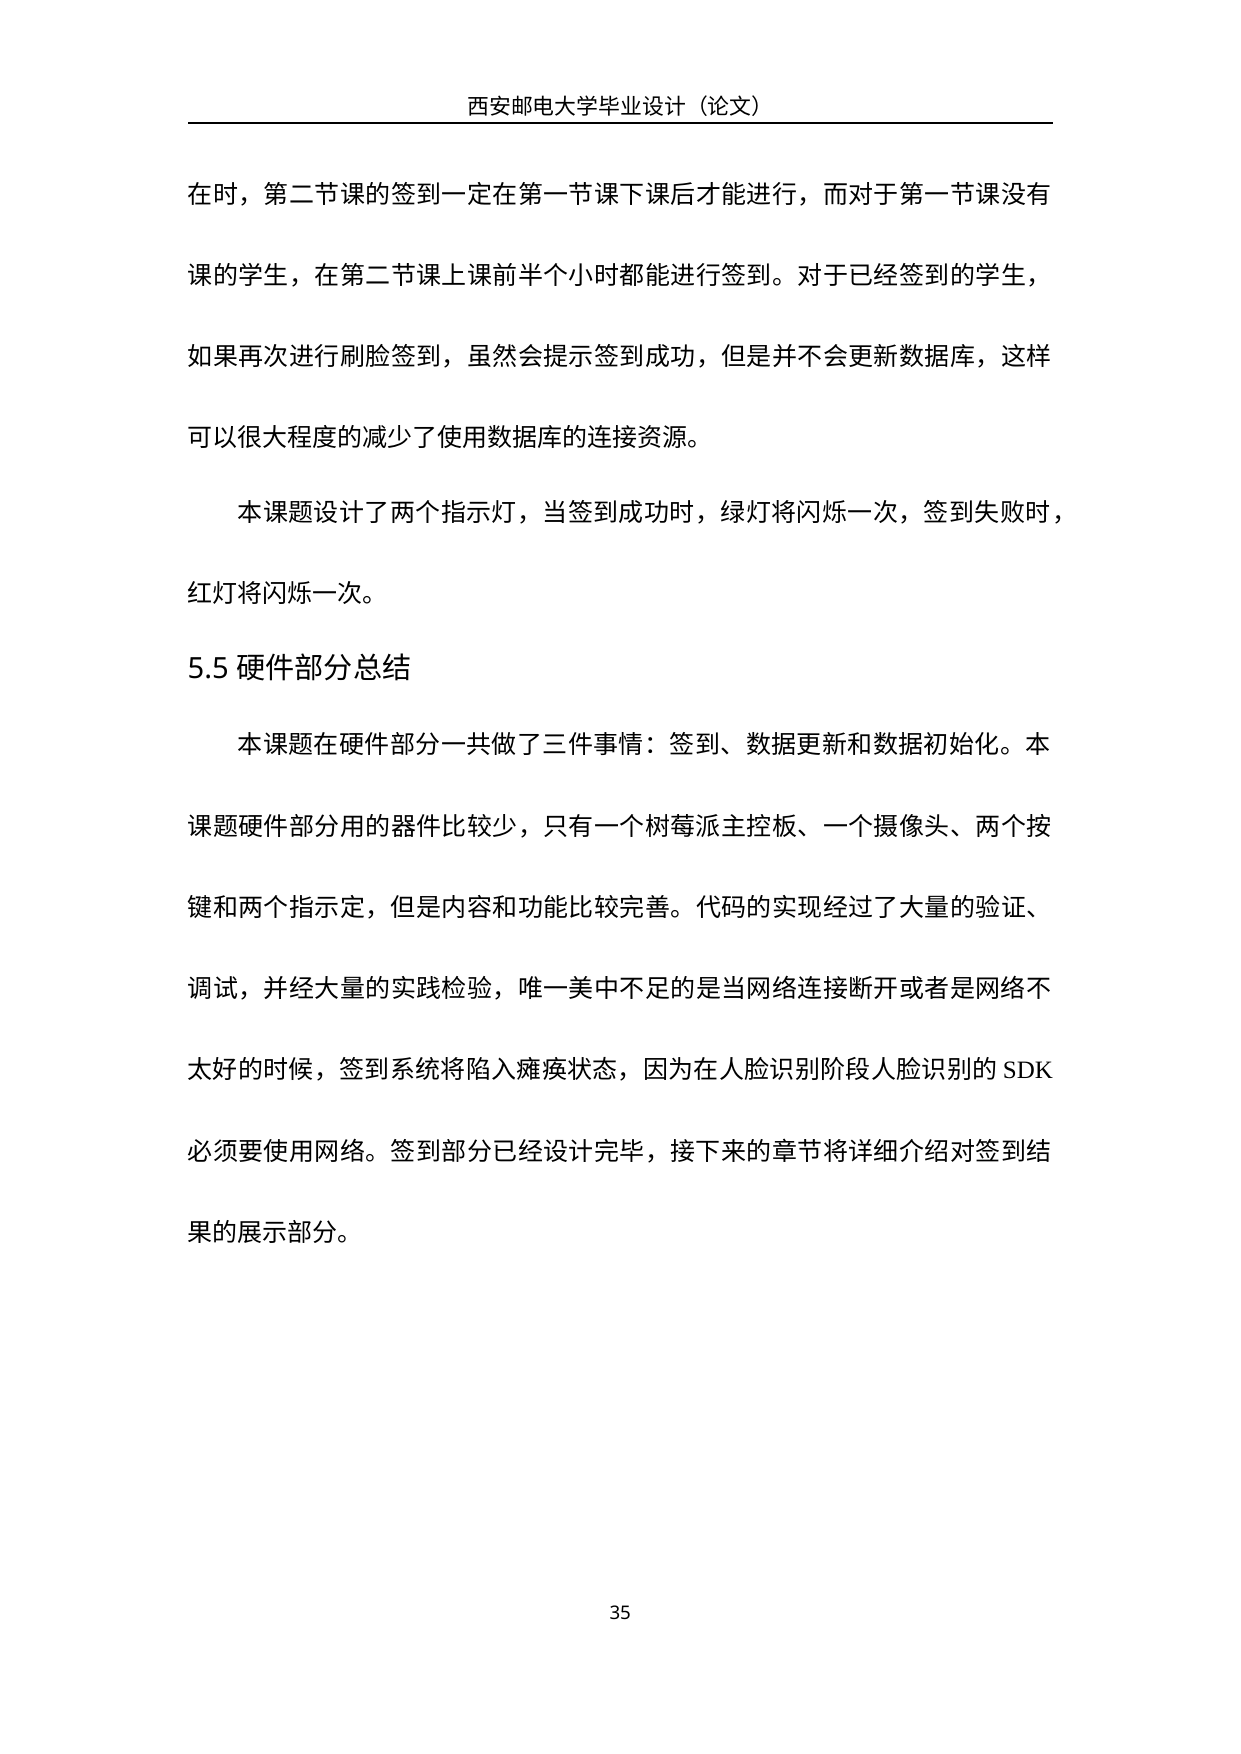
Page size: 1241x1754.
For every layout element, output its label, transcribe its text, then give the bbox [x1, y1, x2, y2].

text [187, 160, 1053, 468]
text 本课题设计了两个指示灯，当签到成功时，绿灯将闪烁一次，签到失败时，红灯将闪烁一次。 [187, 478, 1053, 624]
text 5.5 硬件部分总结 [187, 633, 1053, 698]
text 本课题在硬件部分一共做了三件事情：签到、数据更新和数据初始化。本课题硬件部分用的器件比较少，只有一个树莓派主控板、一个摄像头、两个按键和两个指示定，但是内容和功能比较完善。代码的实现经过了大量的验证、调试，并经大量的实践检验，唯一美中不足的是当网络连接断开或者是网络不太好的时候，签到系统将陷入瘫痪状态，因为在人脸识别阶段人脸识别的SDK必须要使用网络。签到部分已经设计完毕，接下来的章节将详细介绍对签到结果的展示部分。 [187, 711, 1053, 1263]
